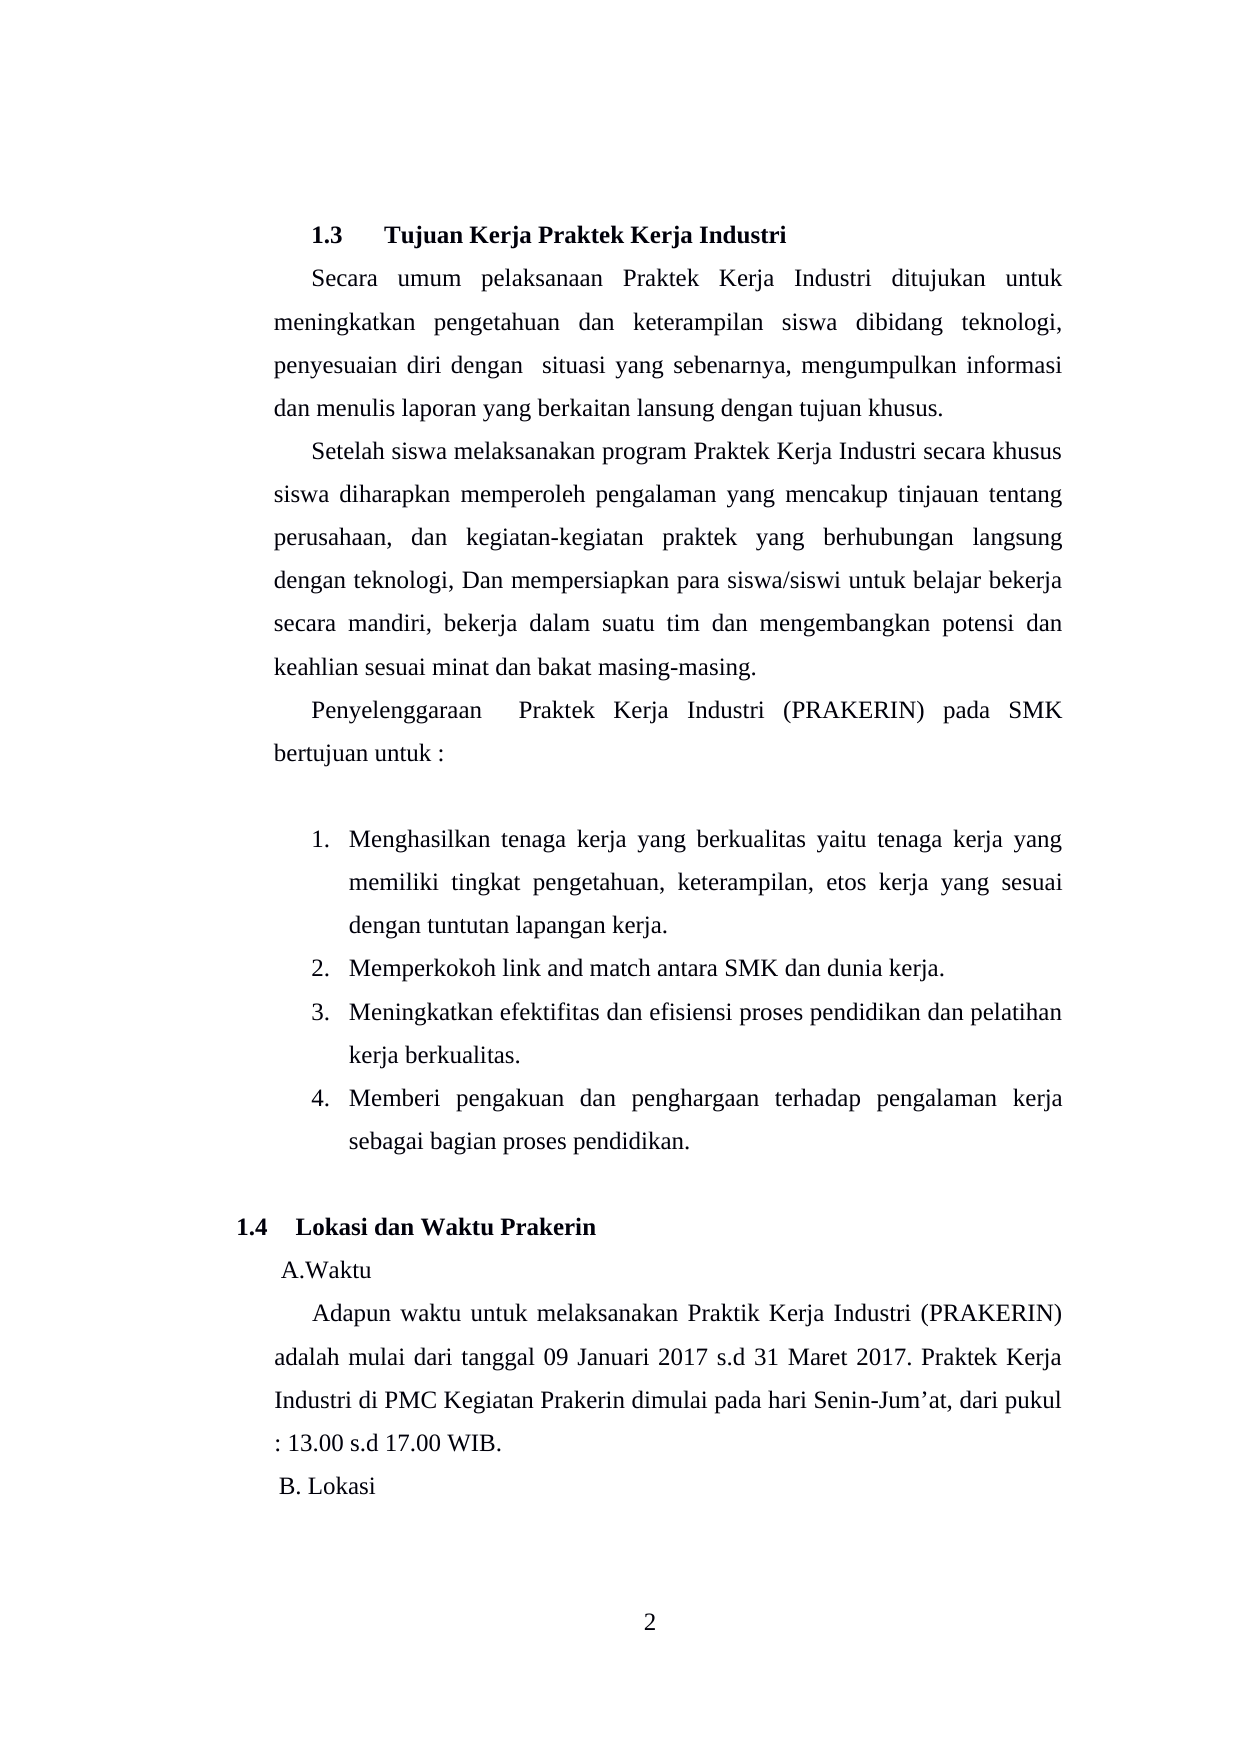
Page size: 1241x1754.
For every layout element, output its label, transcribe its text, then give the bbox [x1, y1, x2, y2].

list 1.4 Lokasi dan Waktu Prakerin [236, 1212, 1063, 1241]
text B. Lokasi [236, 1471, 1063, 1500]
list Menghasilkan tenaga kerja yang berkualitas yaitu tenaga kerja yang memiliki tingkat pengetahuan, keterampilan, etos kerja yang sesuai dengan tuntutan lapangan kerja. [311, 824, 1063, 939]
text Setelah siswa melaksanakan program Praktek Kerja Industri secara khusus siswa diharapkan memperoleh pengalaman yang mencakup tinjauan tentang perusahaan, dan kegiatan-kegiatan praktek yang berhubungan langsung dengan teknologi, Dan mempersiapkan para siswa/siswi untuk belajar bekerja secara mandiri, bekerja dalam suatu tim dan mengembangkan potensi dan keahlian sesuai minat dan bakat masing-masing. [274, 436, 1063, 680]
list Memperkokoh link and match antara SMK dan dunia kerja. [311, 953, 1063, 982]
text A.Waktu [236, 1255, 1063, 1284]
text Secara umum pelaksanaan Praktek Kerja Industri ditujukan untuk meningkatkan pengetahuan dan keterampilan siswa dibidang teknologi, penyesuaian diri dengan situasi yang sebenarnya, mengumpulkan informasi dan menulis laporan yang berkaitan lansung dengan tujuan khusus. [274, 263, 1063, 422]
text Penyelenggaraan Praktek Kerja Industri (PRAKERIN) pada SMK bertujuan untuk : [274, 695, 1063, 767]
list Memberi pengakuan dan penghargaan terhadap pengalaman kerja sebagai bagian proses pendidikan. [311, 1083, 1063, 1155]
list Adapun waktu untuk melaksanakan Praktik Kerja Industri (PRAKERIN) adalah mulai dari tanggal 09 Januari 2017 s.d 31 Maret 2017. Praktek Kerja Industri di PMC Kegiatan Prakerin dimulai pada hari Senin-Jum’at, dari pukul : 13.00 s.d 17.00 WIB. [274, 1298, 1063, 1457]
list 1.3 Tujuan Kerja Praktek Kerja Industri [311, 220, 1063, 249]
list Meningkatkan efektifitas dan efisiensi proses pendidikan dan pelatihan kerja berkualitas. [311, 997, 1063, 1068]
